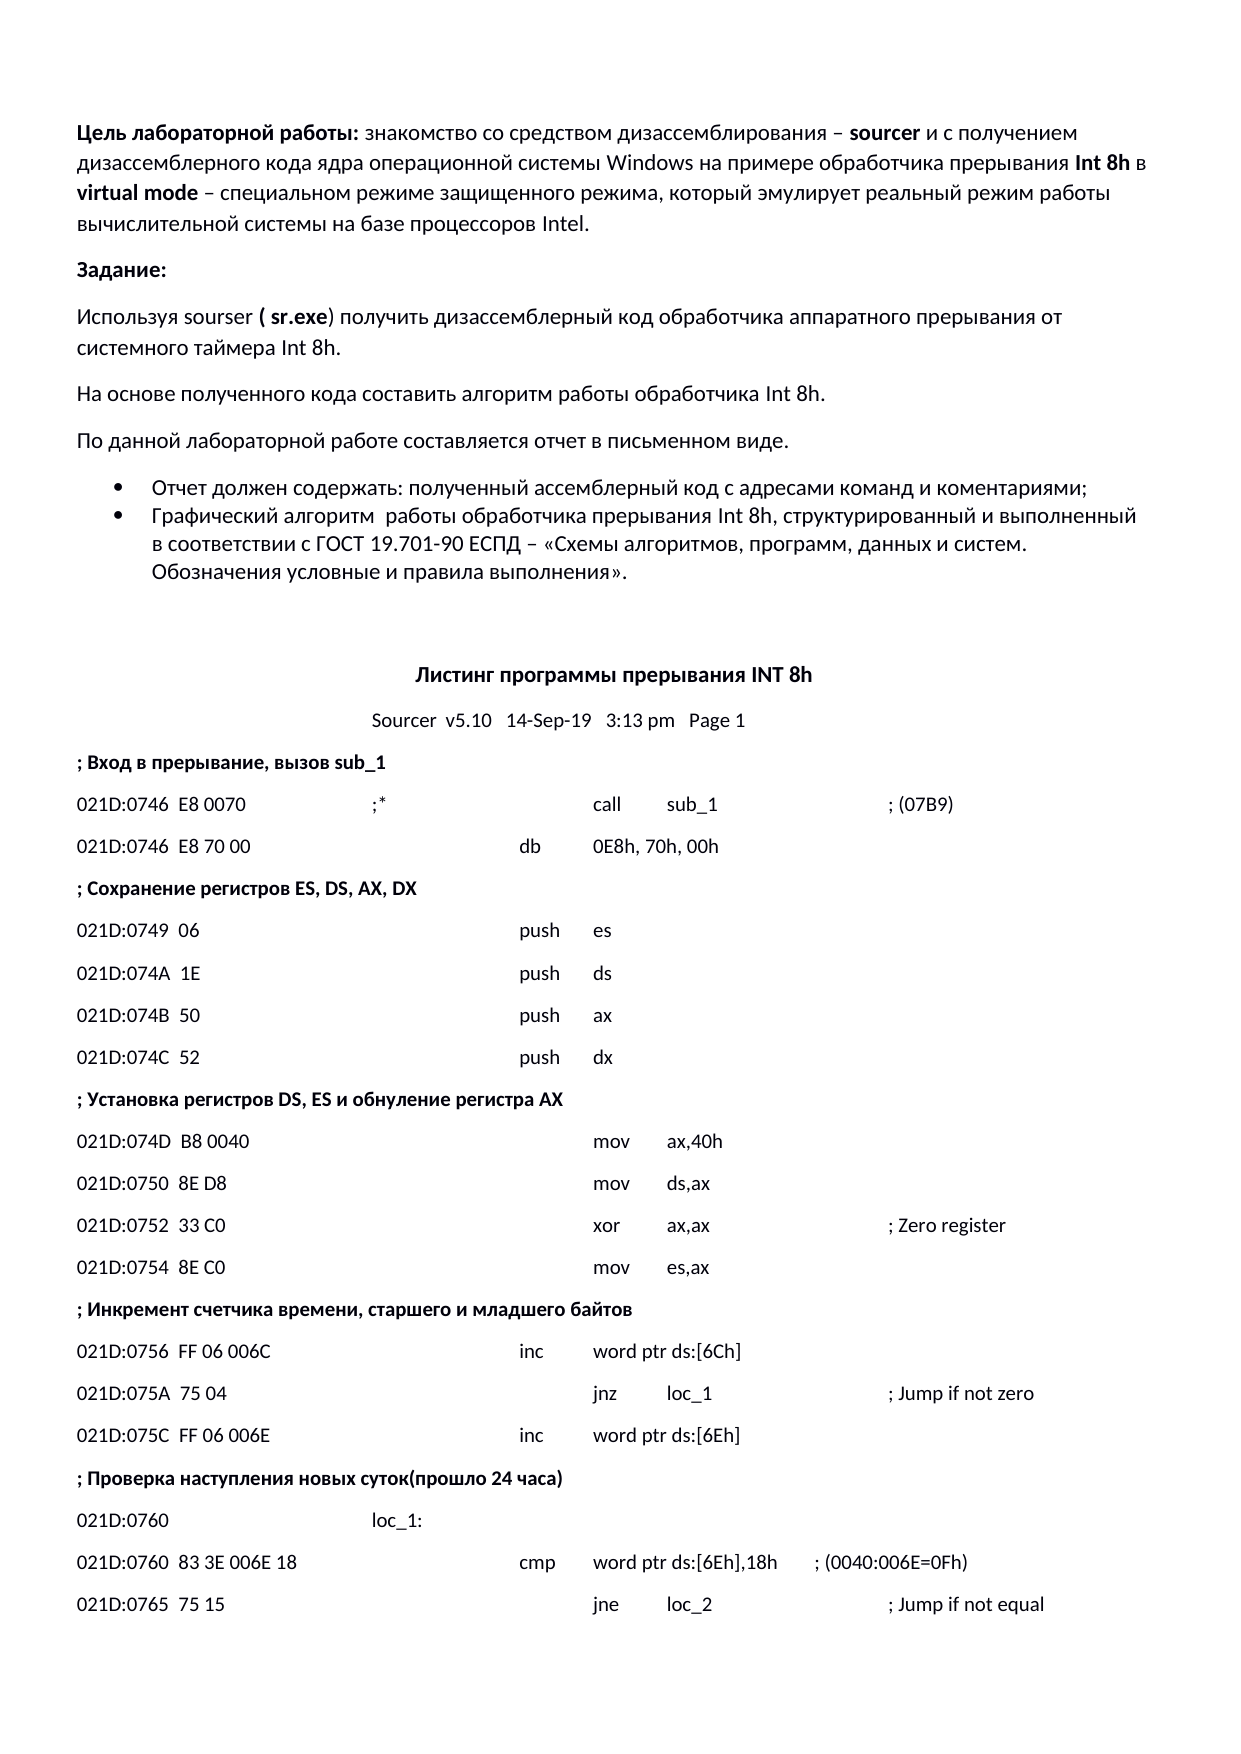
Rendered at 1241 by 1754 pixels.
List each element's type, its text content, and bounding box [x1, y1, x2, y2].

text На основе полученного кода составить алгоритм работы обработчика Int 8h. [77, 379, 1152, 408]
text 021D:0750 8E D8 mov ds,ax [77, 1170, 1152, 1196]
text Задание: [77, 256, 1152, 284]
text 021D:0746 E8 70 00 db 0E8h, 70h, 00h [77, 833, 1152, 859]
text Листинг программы прерывания INT 8h [77, 660, 1152, 688]
text По данной лабораторной работе составляется отчет в письменном виде. [77, 426, 1152, 454]
text ; Вход в прерывание, вызов sub_1 [77, 749, 1152, 775]
text 021D:0756 FF 06 006C inc word ptr ds:[6Ch] [77, 1338, 1152, 1364]
text ; Инкремент счетчика времени, старшего и младшего байтов [77, 1296, 1152, 1322]
text Цель лабораторной работы: знакомство со средством дизассемблирования – sourcer и с получением дизассемблерного кода ядра операционной системы Windows на примере обработчика прерывания Int 8h в virtual mode – специальном режиме защищенного режима, который эмулирует реальный режим работы вычислительной системы на базе процессоров Intel. [77, 118, 1152, 237]
text ; Проверка наступления новых суток(прошло 24 часа) [77, 1465, 1152, 1490]
text ; Установка регистров DS, ES и обнуление регистра AX [77, 1086, 1152, 1111]
text 021D:0760 loc_1: [77, 1507, 1152, 1532]
list Графический алгоритм работы обработчика прерывания Int 8h, структурированный и выполненный в соответствии с ГОСТ 19.701-90 ЕСПД – «Схемы алгоритмов, программ, данных и систем. Обозначения условные и правила выполнения». [114, 501, 1152, 613]
text 021D:074B 50 push ax [77, 1002, 1152, 1027]
text Sourcer v5.10 14-Sep-19 3:13 pm Page 1 [77, 707, 1152, 733]
text 021D:0765 75 15 jne loc_2 ; Jump if not equal [77, 1591, 1152, 1616]
text 021D:075C FF 06 006E inc word ptr ds:[6Eh] [77, 1423, 1152, 1448]
text 021D:074A 1E push ds [77, 960, 1152, 985]
list Отчет должен содержать: полученный ассемблерный код с адресами команд и коментариями; [114, 473, 1152, 501]
text 021D:0746 E8 0070 ;* call sub_1 ; (07B9) [77, 791, 1152, 817]
text Используя sourser ( sr.exe) получить дизассемблерный код обработчика аппаратного прерывания от системного таймера Int 8h. [77, 302, 1152, 361]
text 021D:075A 75 04 jnz loc_1 ; Jump if not zero [77, 1381, 1152, 1406]
text 021D:0752 33 C0 xor ax,ax ; Zero register [77, 1212, 1152, 1238]
text 021D:074C 52 push dx [77, 1044, 1152, 1069]
text ; Сохранение регистров ES, DS, AX, DX [77, 876, 1152, 901]
text 021D:0749 06 push es [77, 918, 1152, 943]
text 021D:0760 83 3E 006E 18 cmp word ptr ds:[6Eh],18h ; (0040:006E=0Fh) [77, 1549, 1152, 1574]
text 021D:0754 8E C0 mov es,ax [77, 1254, 1152, 1280]
text 021D:074D B8 0040 mov ax,40h [77, 1128, 1152, 1153]
